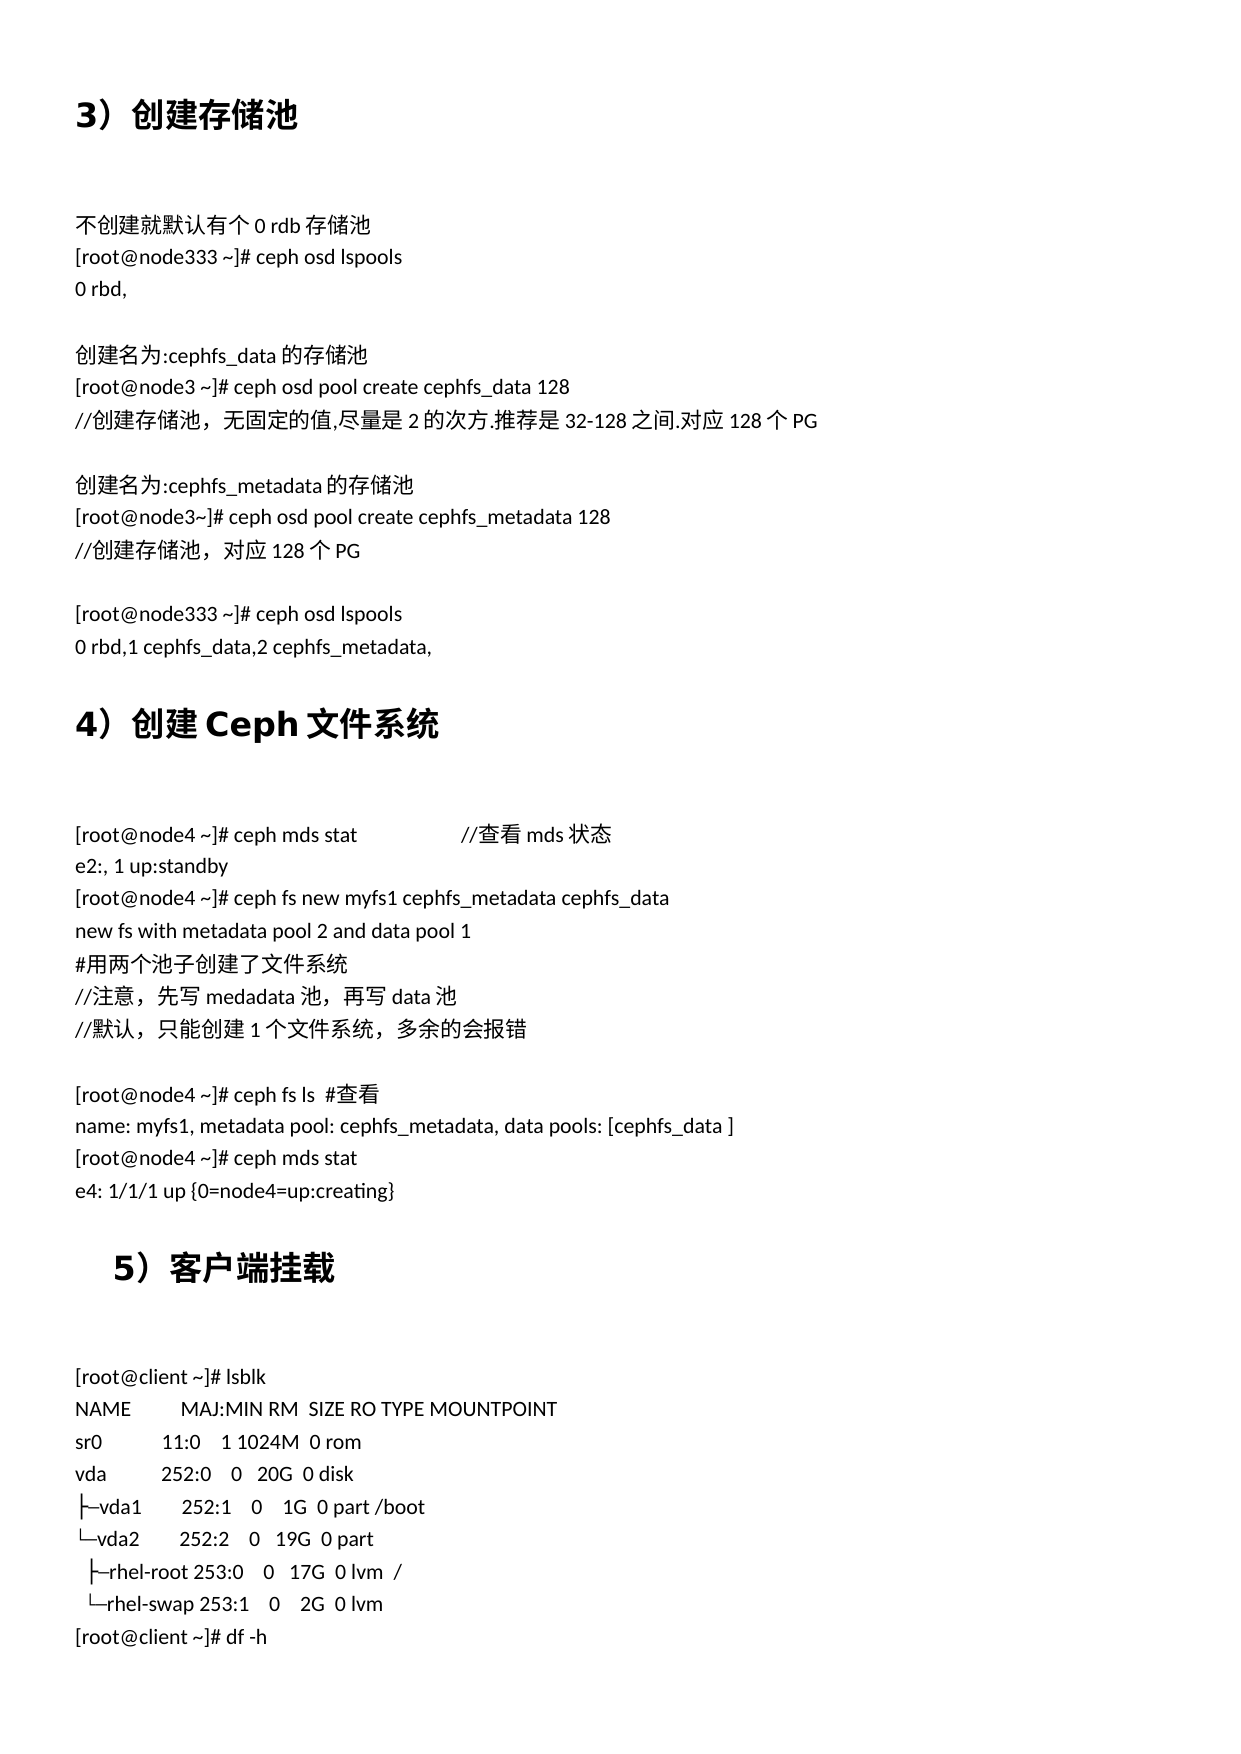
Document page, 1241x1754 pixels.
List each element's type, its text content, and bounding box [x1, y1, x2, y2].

text 0 rbd, [75, 272, 1165, 305]
text └─vda2 252:2 0 19G 0 part [75, 1523, 1165, 1555]
text e2:, 1 up:standby [75, 849, 1165, 881]
text e4: 1/1/1 up {0=node4=up:creating} [75, 1174, 1165, 1206]
text [root@node4 ~]# ceph mds stat //查看mds状态 [75, 816, 1165, 849]
text ├─rhel-root 253:0 0 17G 0 lvm / [75, 1555, 1165, 1588]
text 创建名为:cephfs_data的存储池 [75, 337, 1165, 370]
text //默认，只能创建1个文件系统，多余的会报错 [75, 1011, 1165, 1044]
text name: myfs1, metadata pool: cephfs_metadata, data pools: [cephfs_data ] [75, 1109, 1165, 1141]
text vda 252:0 0 20G 0 disk [75, 1458, 1165, 1490]
subtitle 客户端挂载 [112, 1233, 1165, 1298]
text [root@node333 ~]# ceph osd lspools [75, 597, 1165, 630]
text [root@node4 ~]# ceph mds stat [75, 1141, 1165, 1174]
text //创建存储池，对应128个PG [75, 532, 1165, 565]
text 0 rbd,1 cephfs_data,2 cephfs_metadata, [75, 630, 1165, 662]
text [root@node3 ~]# ceph osd pool create cephfs_data 128 [75, 370, 1165, 402]
subtitle 3）创建存储池 [75, 81, 1165, 146]
text [root@client ~]# df -h [75, 1620, 1165, 1653]
text └─rhel-swap 253:1 0 2G 0 lvm [75, 1588, 1165, 1620]
text [root@node4 ~]# ceph fs ls #查看 [75, 1076, 1165, 1109]
text sr0 11:0 1 1024M 0 rom [75, 1425, 1165, 1458]
text [root@node4 ~]# ceph fs new myfs1 cephfs_metadata cephfs_data [75, 881, 1165, 914]
text [root@node3~]# ceph osd pool create cephfs_metadata 128 [75, 500, 1165, 532]
text 创建名为:cephfs_metadata的存储池 [75, 467, 1165, 500]
subtitle 4）创建Ceph文件系统 [75, 689, 1165, 754]
text ├─vda1 252:1 0 1G 0 part /boot [75, 1490, 1165, 1523]
text NAME MAJ:MIN RM SIZE RO TYPE MOUNTPOINT [75, 1393, 1165, 1425]
text //注意，先写medadata池，再写data池 [75, 979, 1165, 1011]
text new fs with metadata pool 2 and data pool 1 [75, 914, 1165, 946]
text 不创建就默认有个0 rdb存储池 [75, 207, 1165, 240]
text //创建存储池，无固定的值,尽量是2的次方.推荐是32-128之间.对应128个PG [75, 402, 1165, 435]
text #用两个池子创建了文件系统 [75, 946, 1165, 979]
text [root@node333 ~]# ceph osd lspools [75, 240, 1165, 272]
text [root@client ~]# lsblk [75, 1360, 1165, 1393]
